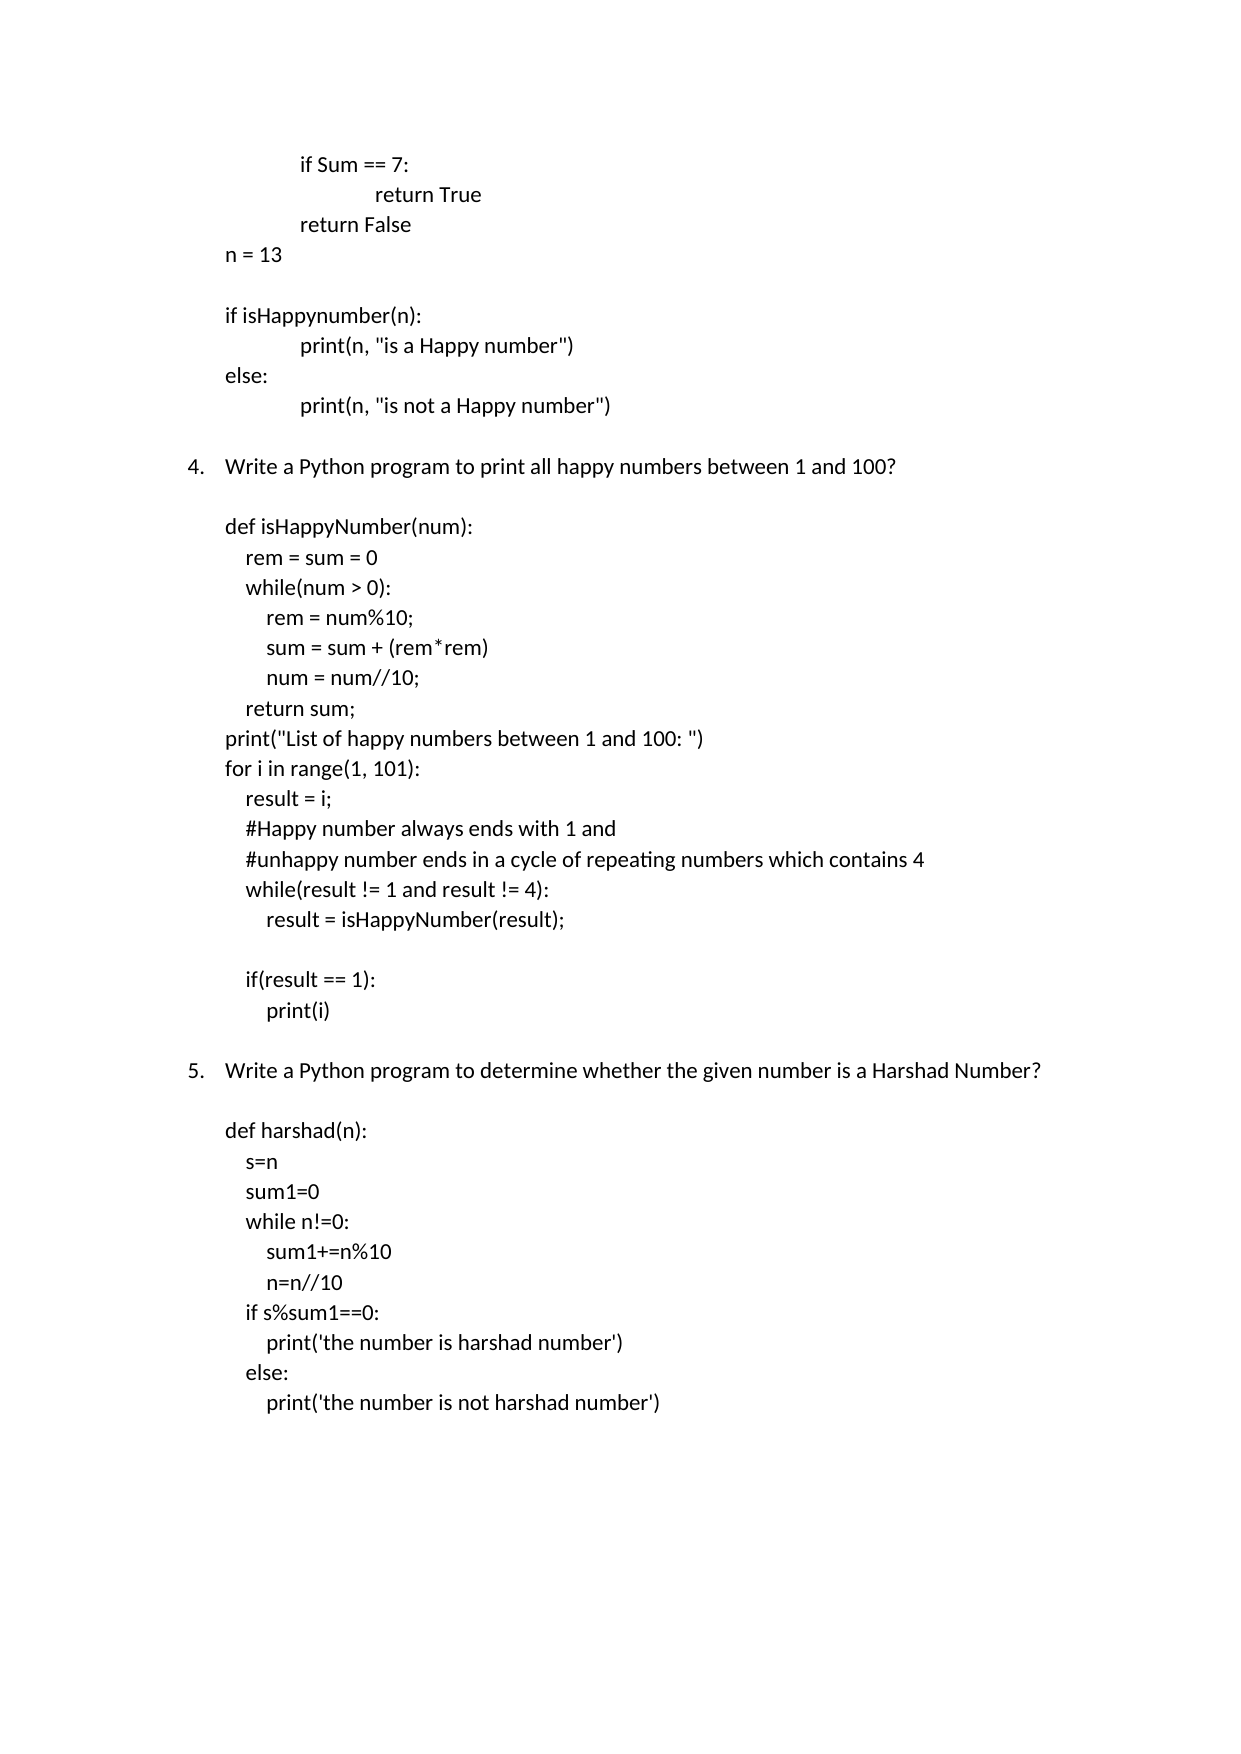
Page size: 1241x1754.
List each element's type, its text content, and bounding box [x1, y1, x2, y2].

list Write a Python program to determine whether the given number is a Harshad Number? [187, 1056, 1090, 1084]
list for i in range(1, 101): [225, 754, 1090, 782]
list print(n, "is a Happy number") [225, 331, 1090, 359]
list Write a Python program to print all happy numbers between 1 and 100? [187, 452, 1090, 480]
list #Happy number always ends with 1 and [225, 814, 1090, 843]
list while(num > 0): [225, 573, 1090, 601]
list sum = sum + (rem*rem) [225, 633, 1090, 661]
list else: [225, 1358, 1090, 1386]
list #unhappy number ends in a cycle of repeating numbers which contains 4 [225, 845, 1090, 873]
list s=n [225, 1147, 1090, 1175]
list sum1=0 [225, 1177, 1090, 1205]
list return sum; [225, 694, 1090, 722]
list if s%sum1==0: [225, 1298, 1090, 1326]
list if(result == 1): [225, 966, 1090, 994]
list print('the number is harshad number') [225, 1328, 1090, 1356]
list result = i; [225, 784, 1090, 812]
list sum1+=n%10 [225, 1237, 1090, 1266]
list else: [225, 361, 1090, 389]
list return True [225, 180, 1090, 208]
list print("List of happy numbers between 1 and 100: ") [225, 724, 1090, 752]
list def harshad(n): [225, 1117, 1090, 1145]
list num = num//10; [225, 663, 1090, 692]
list n = 13 [225, 241, 1090, 269]
list print(i) [225, 996, 1090, 1024]
list while n!=0: [225, 1207, 1090, 1235]
list return False [225, 210, 1090, 238]
list rem = sum = 0 [225, 543, 1090, 571]
list def isHappyNumber(num): [225, 512, 1090, 541]
list if isHappynumber(n): [225, 301, 1090, 329]
list while(result != 1 and result != 4): [225, 875, 1090, 903]
list print('the number is not harshad number') [225, 1388, 1090, 1417]
list rem = num%10; [225, 603, 1090, 631]
list if Sum == 7: [225, 150, 1090, 178]
list n=n//10 [225, 1268, 1090, 1296]
list print(n, "is not a Happy number") [225, 392, 1090, 420]
list result = isHappyNumber(result); [225, 905, 1090, 933]
